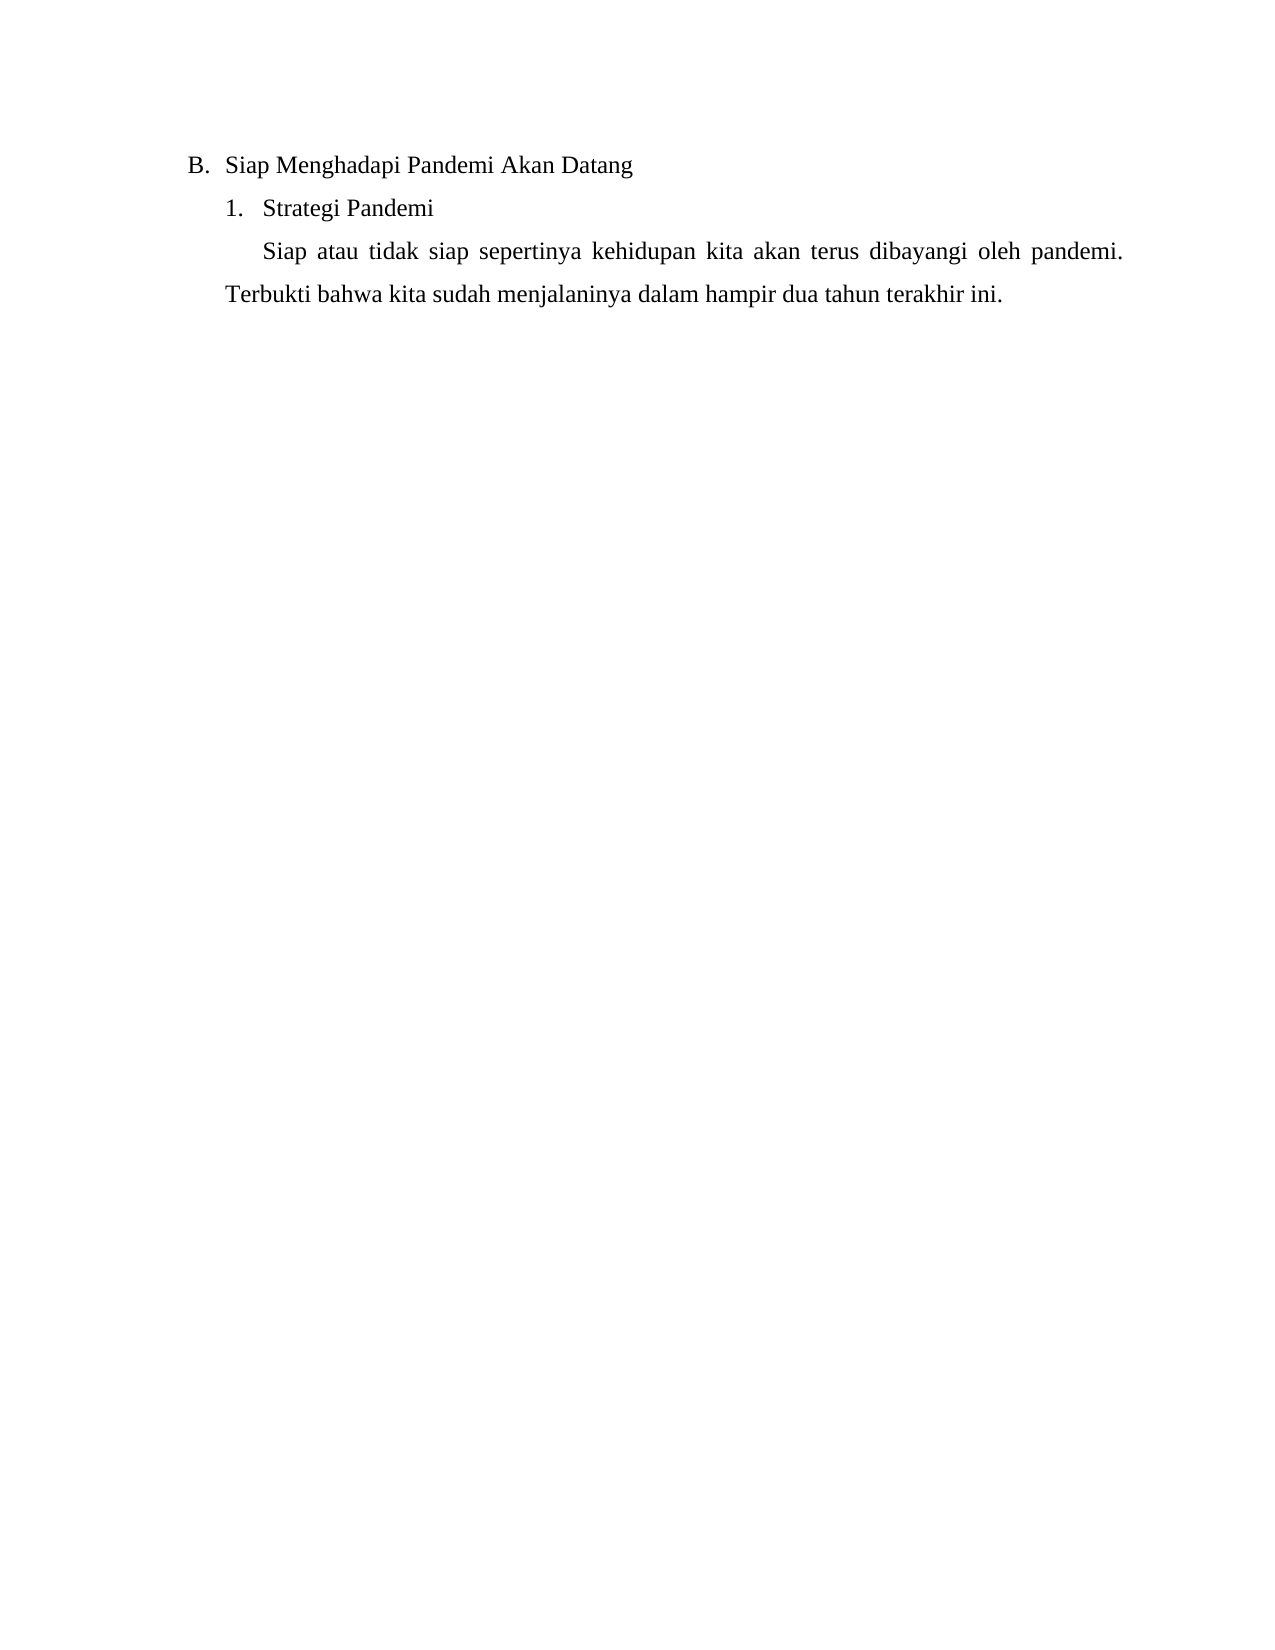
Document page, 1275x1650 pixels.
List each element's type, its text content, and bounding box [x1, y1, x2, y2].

text Siap atau tidak siap sepertinya kehidupan kita akan terus dibayangi oleh pandemi. Terbukti bahwa kita sudah menjalaninya dalam hampir dua tahun terakhir ini. [225, 236, 1125, 308]
list Strategi Pandemi [225, 193, 1125, 222]
list Siap Menghadapi Pandemi Akan Datang [187, 150, 1125, 179]
